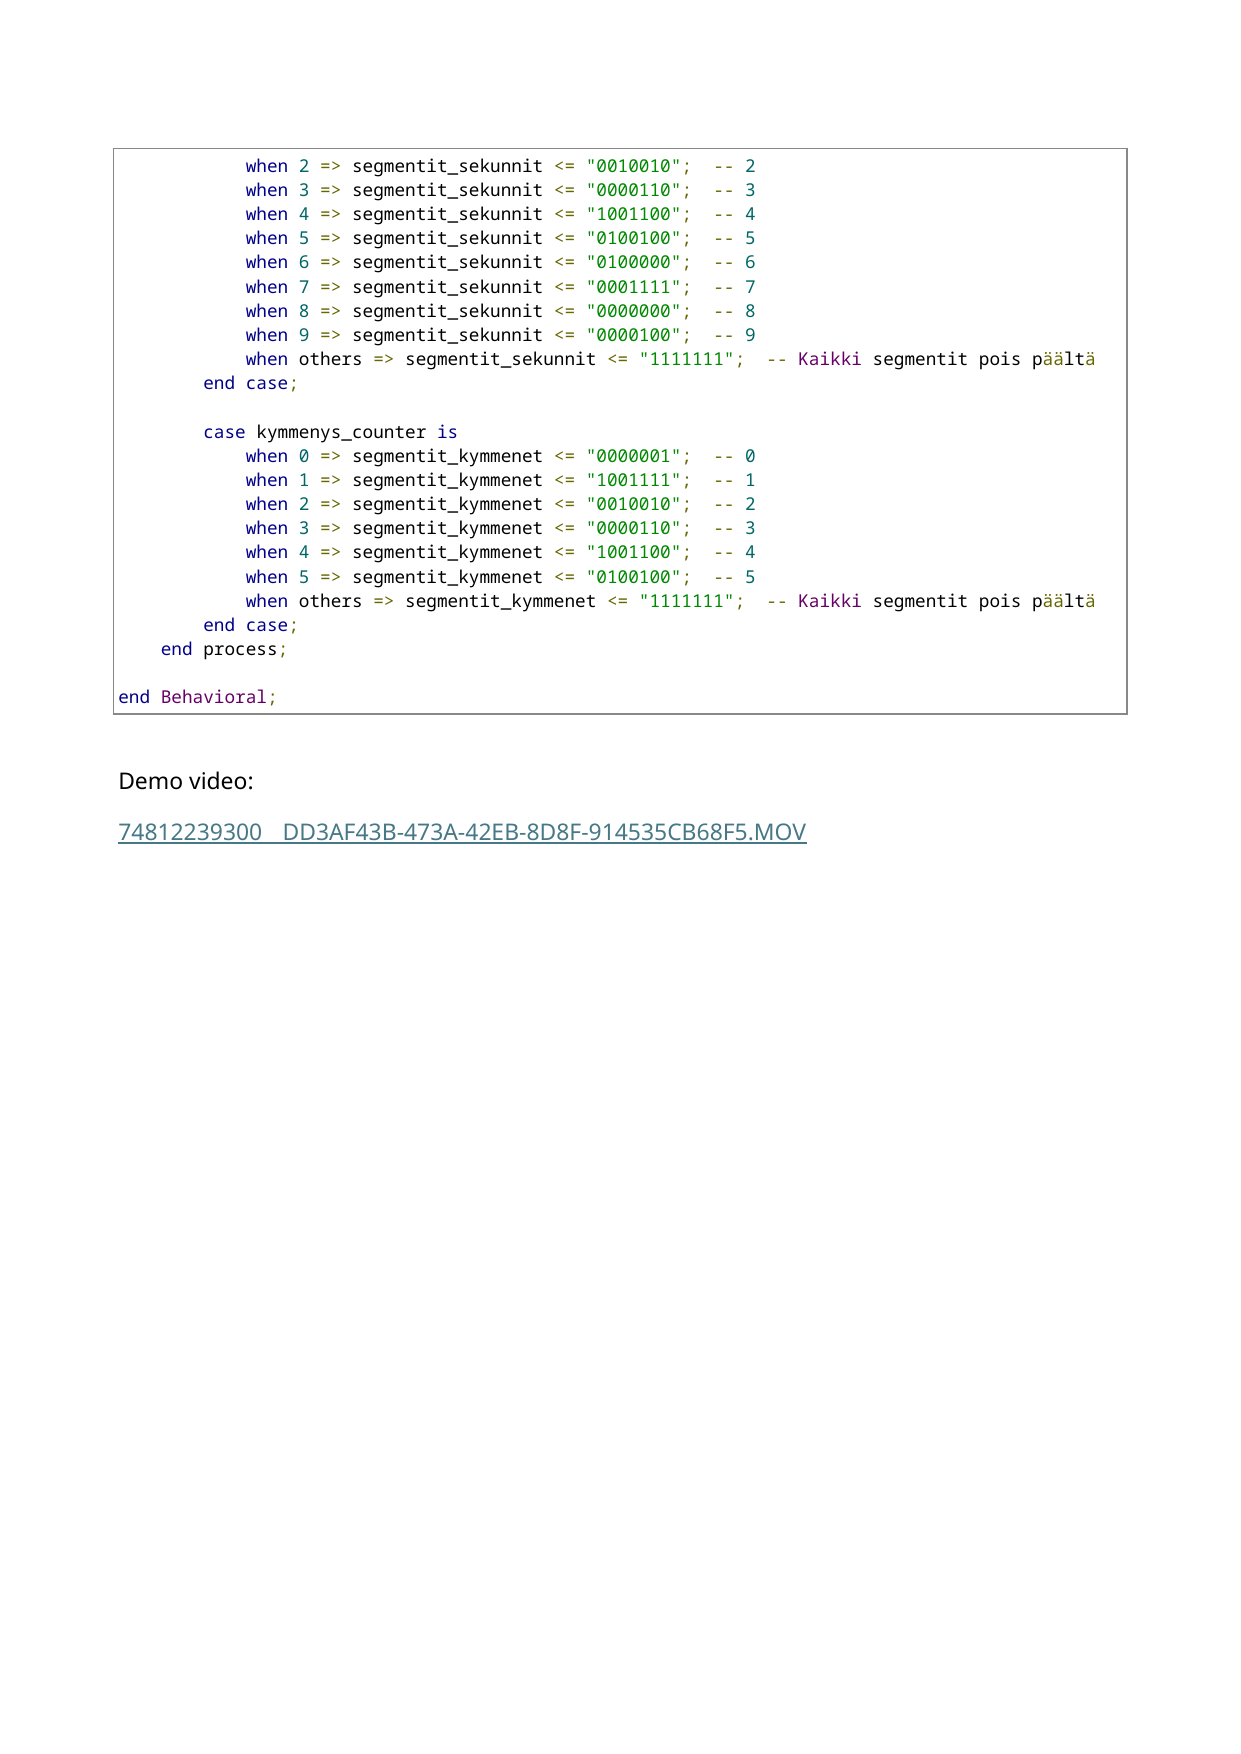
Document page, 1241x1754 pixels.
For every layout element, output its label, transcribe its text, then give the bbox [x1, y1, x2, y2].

text when 6 => segmentit_sekunnit <= "0100000"; -- 6 [118, 250, 1122, 274]
text end process; [118, 637, 1122, 661]
text when 8 => segmentit_sekunnit <= "0000000"; -- 8 [118, 298, 1122, 322]
text end case; [118, 612, 1122, 637]
text when 4 => segmentit_sekunnit <= "1001100"; -- 4 [118, 202, 1122, 226]
text when 5 => segmentit_kymmenet <= "0100100"; -- 5 [118, 564, 1122, 588]
text when 9 => segmentit_sekunnit <= "0000100"; -- 9 [118, 322, 1122, 347]
text 74812239300__DD3AF43B-473A-42EB-8D8F-914535CB68F5.MOV [118, 816, 1122, 847]
text end case; [118, 371, 1122, 395]
text case kymmenys_counter is [118, 419, 1122, 443]
text when others => segmentit_kymmenet <= "1111111"; -- Kaikki segmentit pois päältä [118, 588, 1122, 612]
text when 2 => segmentit_sekunnit <= "0010010"; -- 2 [114, 149, 1126, 177]
text when 3 => segmentit_kymmenet <= "0000110"; -- 3 [118, 516, 1122, 540]
text when others => segmentit_sekunnit <= "1111111"; -- Kaikki segmentit pois päältä [118, 347, 1122, 371]
text when 1 => segmentit_kymmenet <= "1001111"; -- 1 [118, 467, 1122, 492]
text when 3 => segmentit_sekunnit <= "0000110"; -- 3 [118, 177, 1122, 202]
text when 2 => segmentit_kymmenet <= "0010010"; -- 2 [118, 492, 1122, 516]
text when 0 => segmentit_kymmenet <= "0000001"; -- 0 [118, 443, 1122, 467]
text Demo video: [118, 765, 1122, 797]
text when 4 => segmentit_kymmenet <= "1001100"; -- 4 [118, 540, 1122, 564]
text when 7 => segmentit_sekunnit <= "0001111"; -- 7 [118, 274, 1122, 298]
text when 5 => segmentit_sekunnit <= "0100100"; -- 5 [118, 226, 1122, 250]
text end Behavioral; [114, 679, 1126, 713]
